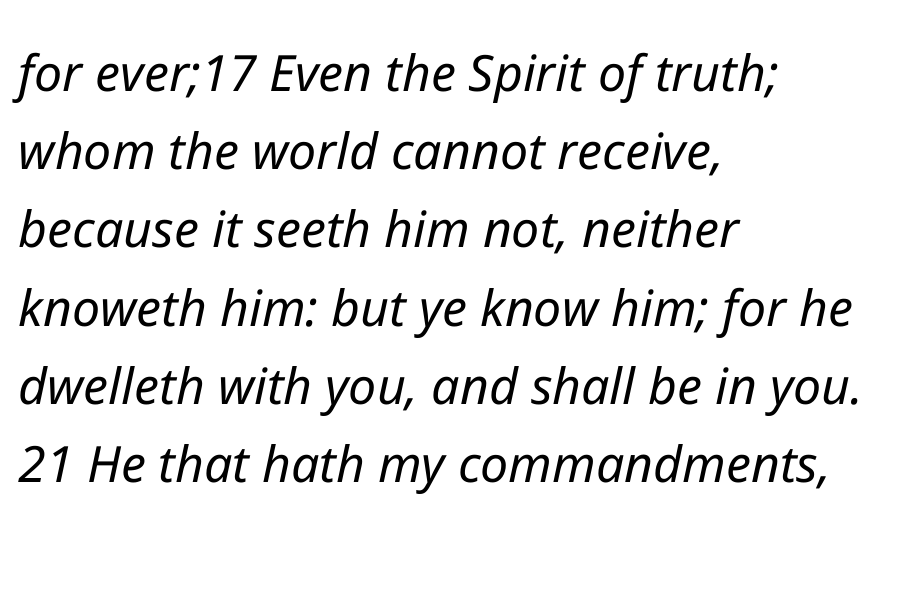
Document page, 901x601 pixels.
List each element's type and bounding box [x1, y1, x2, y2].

text [19, 37, 881, 497]
